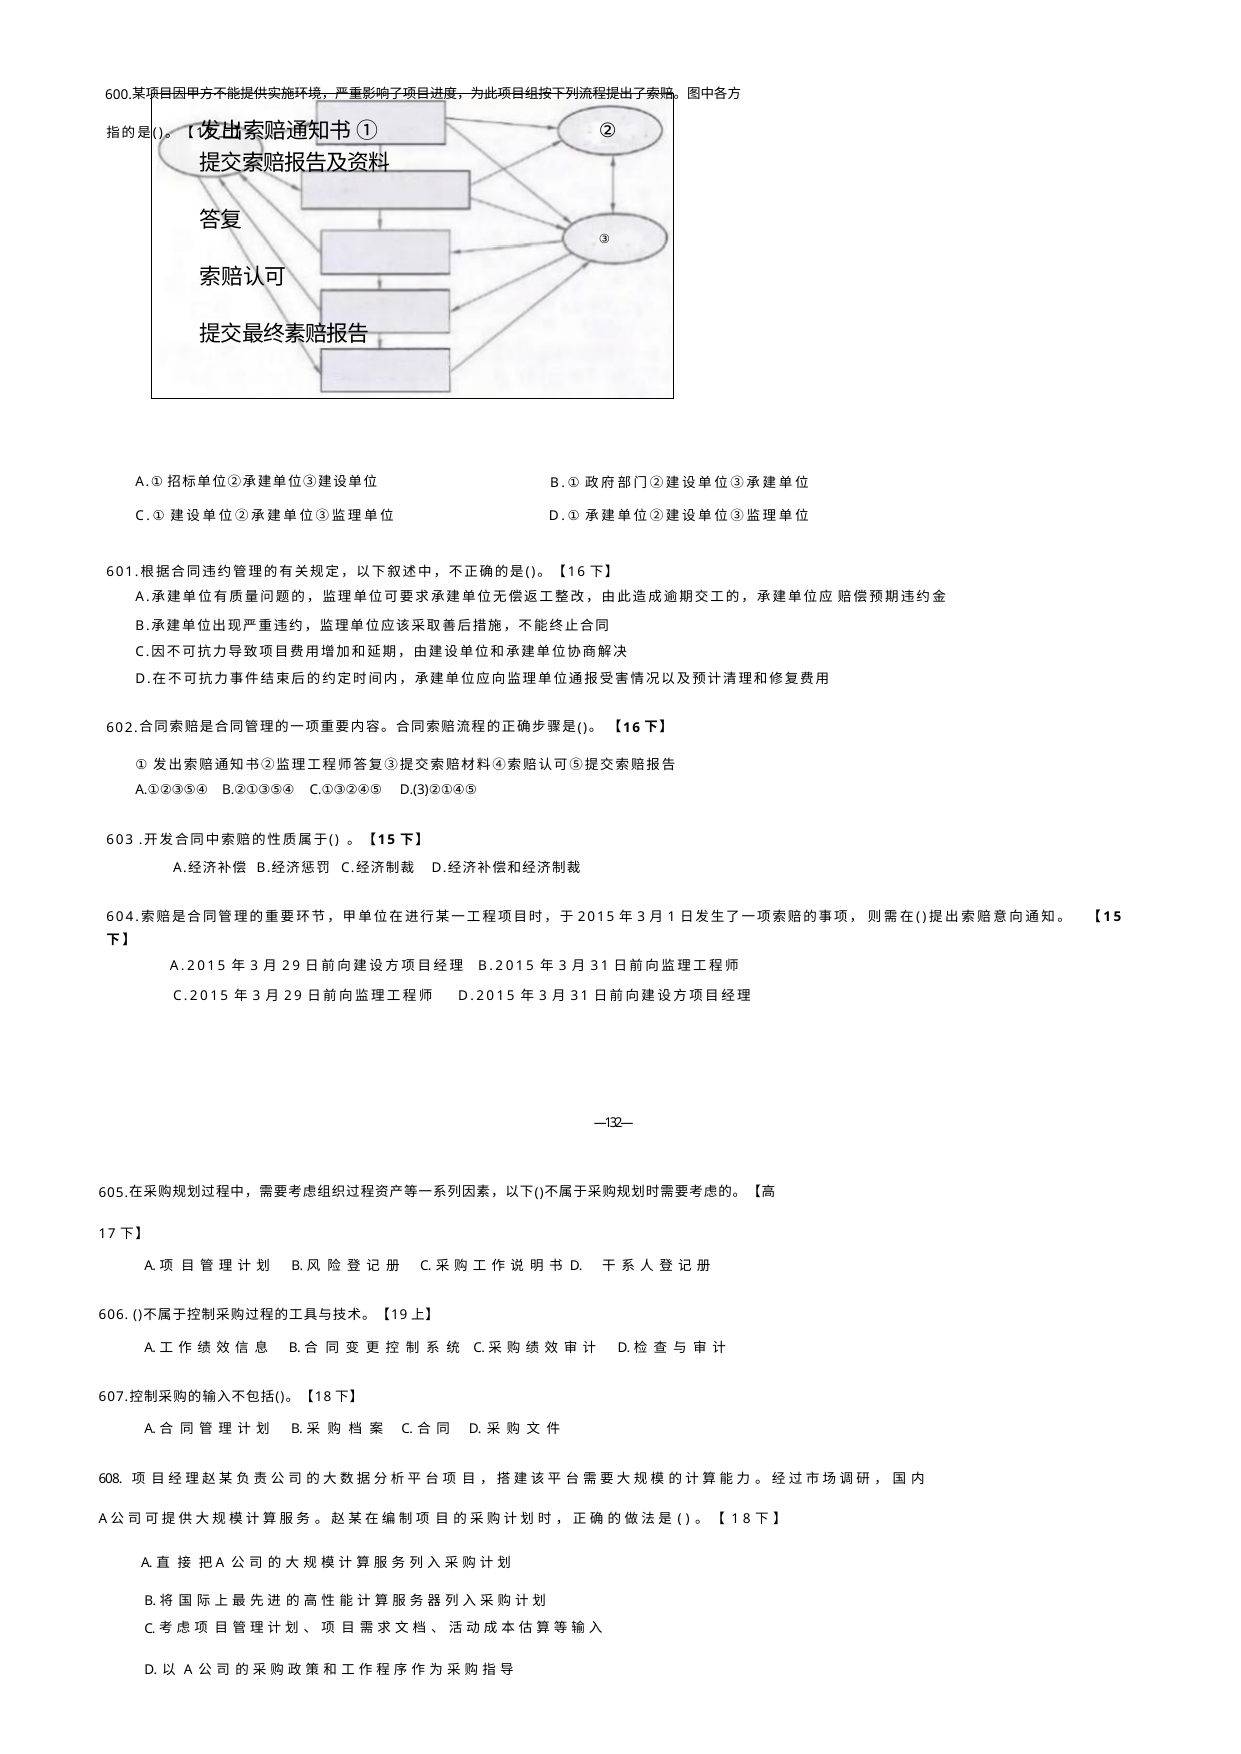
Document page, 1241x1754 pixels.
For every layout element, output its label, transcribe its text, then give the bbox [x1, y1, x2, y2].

text B.承建单位出现严重违约，监理单位应该采取善后措施，不能终止合同 [135, 616, 1139, 633]
text B. 将 国 际 上 最 先 进 的 高 性 能 计 算 服 务 器 列 入 采 购 计 划 [144, 1591, 1139, 1609]
text 608. 项 目 经 理 赵 某 负 责 公 司 的 大 数 据 分 析 平 台 项 目 ， 搭 建 该 平 台 需 要 大 规 模 的 计 算 能 力 。 经 过 市 场 调 研 ， 国 内 [98, 1469, 1139, 1487]
text 607.控制采购的输入不包括()。【18下】 [98, 1387, 1139, 1405]
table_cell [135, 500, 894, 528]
text A.承建单位有质量问题的，监理单位可要求承建单位无偿返工整改，由此造成逾期交工的，承建单位应 赔偿预期违约金 [106, 586, 1118, 606]
text ① 发出索赔通知书②监理工程师答复③提交索赔材料④索赔认可⑤提交索赔报告 [135, 755, 1139, 773]
text C. 考 虑 项 目 管 理 计 划 、 项 目 需 求 文 档 、 活 动 成 本 估 算 等 输 入 [144, 1626, 1139, 1661]
text 603 .开发合同中索赔的性质属于() 。【15下】 [106, 830, 1139, 848]
text 600.某项目因甲方不能提供实施环境，严重影响了项目进度，为此项目组按下列流程提出了索赔。图中各方 [105, 86, 1139, 124]
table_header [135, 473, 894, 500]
text 605.在采购规划过程中，需要考虑组织过程资产等一系列因素，以下()不属于采购规划时需要考虑的。【高 [98, 1185, 1139, 1224]
text C.2015 年3月29日前向监理工程师 D.2015 年3月31日前向建设方项目经理 [173, 986, 1139, 1004]
text 601.根据合同违约管理的有关规定，以下叙述中，不正确的是()。【16下】 [106, 562, 1139, 580]
text A. 合 同 管 理 计 划 B. 采 购 档 案 C. 合 同 D. 采 购 文 件 [144, 1419, 1139, 1437]
text —132— [593, 1116, 1139, 1130]
text D.在不可抗力事件结束后的约定时间内，承建单位应向监理单位通报受害情况以及预计清理和修复费用 [135, 669, 1139, 687]
text 604.索赔是合同管理的重要环节，甲单位在进行某一工程项目时，于2015年3月1日发生了一项索赔的事项， 则需在()提出索赔意向通知。 【15下】 [106, 906, 1138, 948]
text 606. ()不属于控制采购过程的工具与技术。【19上】 [98, 1306, 1139, 1323]
text A.经济补偿 B.经济惩罚 C.经济制裁 D.经济补偿和经济制裁 [173, 858, 1139, 876]
text 指的是()。【17上】 [106, 124, 1139, 142]
text C.因不可抗力导致项目费用增加和延期，由建设单位和承建单位协商解决 [135, 642, 1139, 660]
text A. 直 接 把 A 公 司 的 大 规 模 计 算 服 务 列 入 采 购 计 划 [115, 1552, 962, 1571]
text A. 工 作 绩 效 信 息 B. 合 同 变 更 控 制 系 统 C. 采 购 绩 效 审 计 D. 检 查 与 审 计 [144, 1338, 1139, 1356]
text A 公 司 可 提 供 大 规 模 计 算 服 务 。 赵 某 在 编 制 项 目 的 采 购 计 划 时 ， 正 确 的 做 法 是 ( ) 。 【 1 8 下 】 [98, 1508, 962, 1528]
picture [152, 142, 673, 398]
text 17下】 [98, 1224, 1139, 1242]
text D. 以 A 公 司 的 采 购 政 策 和 工 作 程 序 作 为 采 购 指 导 [144, 1661, 1139, 1678]
text A.2015 年3月29日前向建设方项目经理 B.2015 年3月31日前向监理工程师 [169, 957, 1139, 974]
text A.①②③⑤④ B.②①③⑤④ C.①③②④⑤ D.(3)②①④⑤ [135, 781, 1139, 797]
text A. 项 目 管 理 计 划 B. 风 险 登 记 册 C. 采 购 工 作 说 明 书 D. 干 系 人 登 记 册 [144, 1256, 1139, 1274]
text 602.合同索赔是合同管理的一项重要内容。合同索赔流程的正确步骤是()。 【16下】 [106, 720, 1139, 755]
